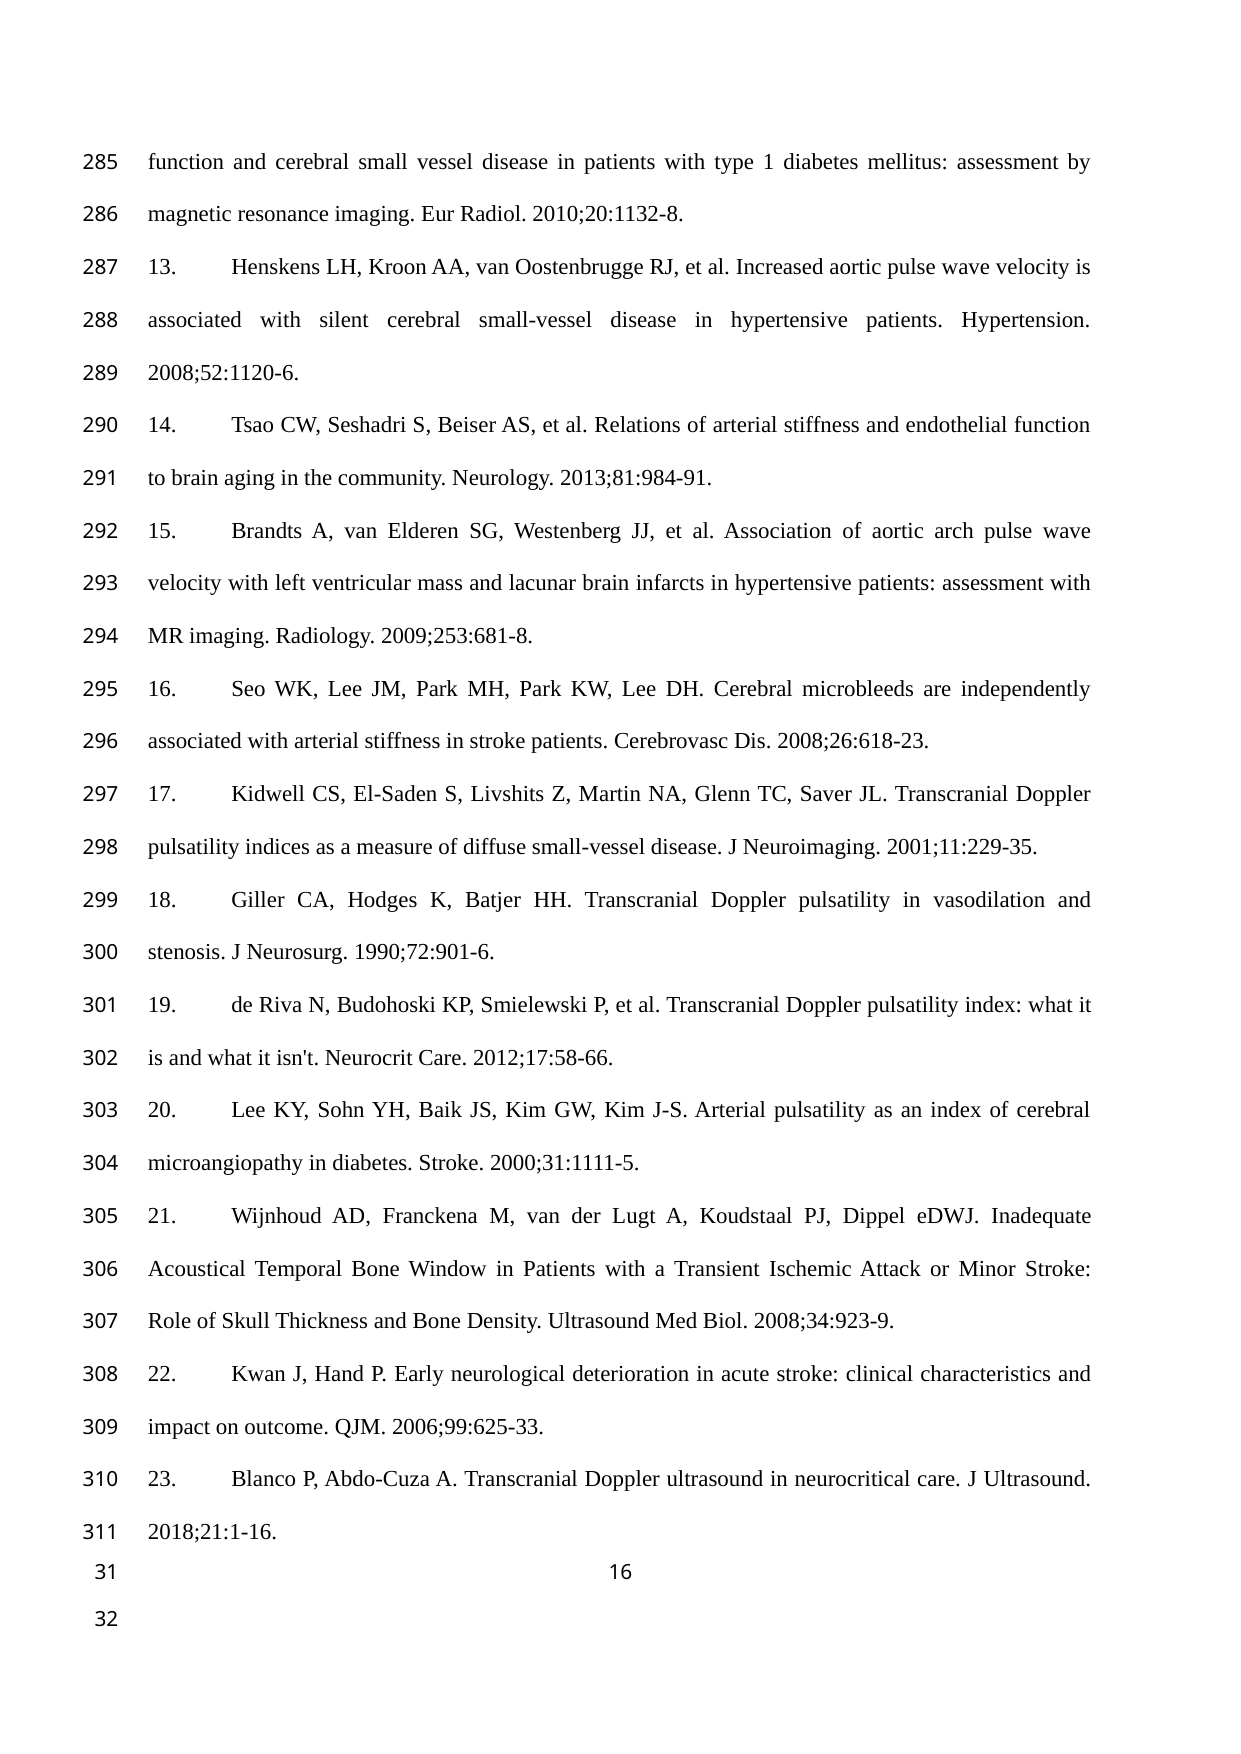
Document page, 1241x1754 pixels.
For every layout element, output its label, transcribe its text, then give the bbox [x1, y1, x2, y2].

text 15. Brandts A, van Elderen SG, Westenberg JJ, et al. Association of aortic arch pulse wave velocity with left ventricular mass and lacunar brain infarcts in hypertensive patients: assessment with MR imaging. Radiology. 2009;253:681-8. [148, 517, 1092, 648]
text 14. Tsao CW, Seshadri S, Beiser AS, et al. Relations of arterial stiffness and endothelial function to brain aging in the community. Neurology. 2013;81:984-91. [148, 411, 1092, 490]
text 17. Kidwell CS, El‐Saden S, Livshits Z, Martin NA, Glenn TC, Saver JL. Transcranial Doppler pulsatility indices as a measure of diffuse small‐vessel disease. J Neuroimaging. 2001;11:229-35. [148, 780, 1092, 859]
text 13. Henskens LH, Kroon AA, van Oostenbrugge RJ, et al. Increased aortic pulse wave velocity is associated with silent cerebral small-vessel disease in hypertensive patients. Hypertension. 2008;52:1120-6. [148, 253, 1092, 385]
text 20. Lee KY, Sohn YH, Baik JS, Kim GW, Kim J-S. Arterial pulsatility as an index of cerebral microangiopathy in diabetes. Stroke. 2000;31:1111-5. [148, 1096, 1092, 1176]
text 22. Kwan J, Hand P. Early neurological deterioration in acute stroke: clinical characteristics and impact on outcome. QJM. 2006;99:625-33. [148, 1360, 1092, 1439]
text 19. de Riva N, Budohoski KP, Smielewski P, et al. Transcranial Doppler pulsatility index: what it is and what it isn't. Neurocrit Care. 2012;17:58-66. [148, 991, 1092, 1070]
text 23. Blanco P, Abdo-Cuza A. Transcranial Doppler ultrasound in neurocritical care. J Ultrasound. 2018;21:1-16. [148, 1465, 1092, 1544]
text 16. Seo WK, Lee JM, Park MH, Park KW, Lee DH. Cerebral microbleeds are independently associated with arterial stiffness in stroke patients. Cerebrovasc Dis. 2008;26:618-23. [148, 675, 1092, 754]
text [148, 148, 1092, 227]
text 21. Wijnhoud AD, Franckena M, van der Lugt A, Koudstaal PJ, Dippel eDWJ. Inadequate Acoustical Temporal Bone Window in Patients with a Transient Ischemic Attack or Minor Stroke: Role of Skull Thickness and Bone Density. Ultrasound Med Biol. 2008;34:923-9. [148, 1202, 1092, 1334]
text 18. Giller CA, Hodges K, Batjer HH. Transcranial Doppler pulsatility in vasodilation and stenosis. J Neurosurg. 1990;72:901-6. [148, 886, 1092, 965]
